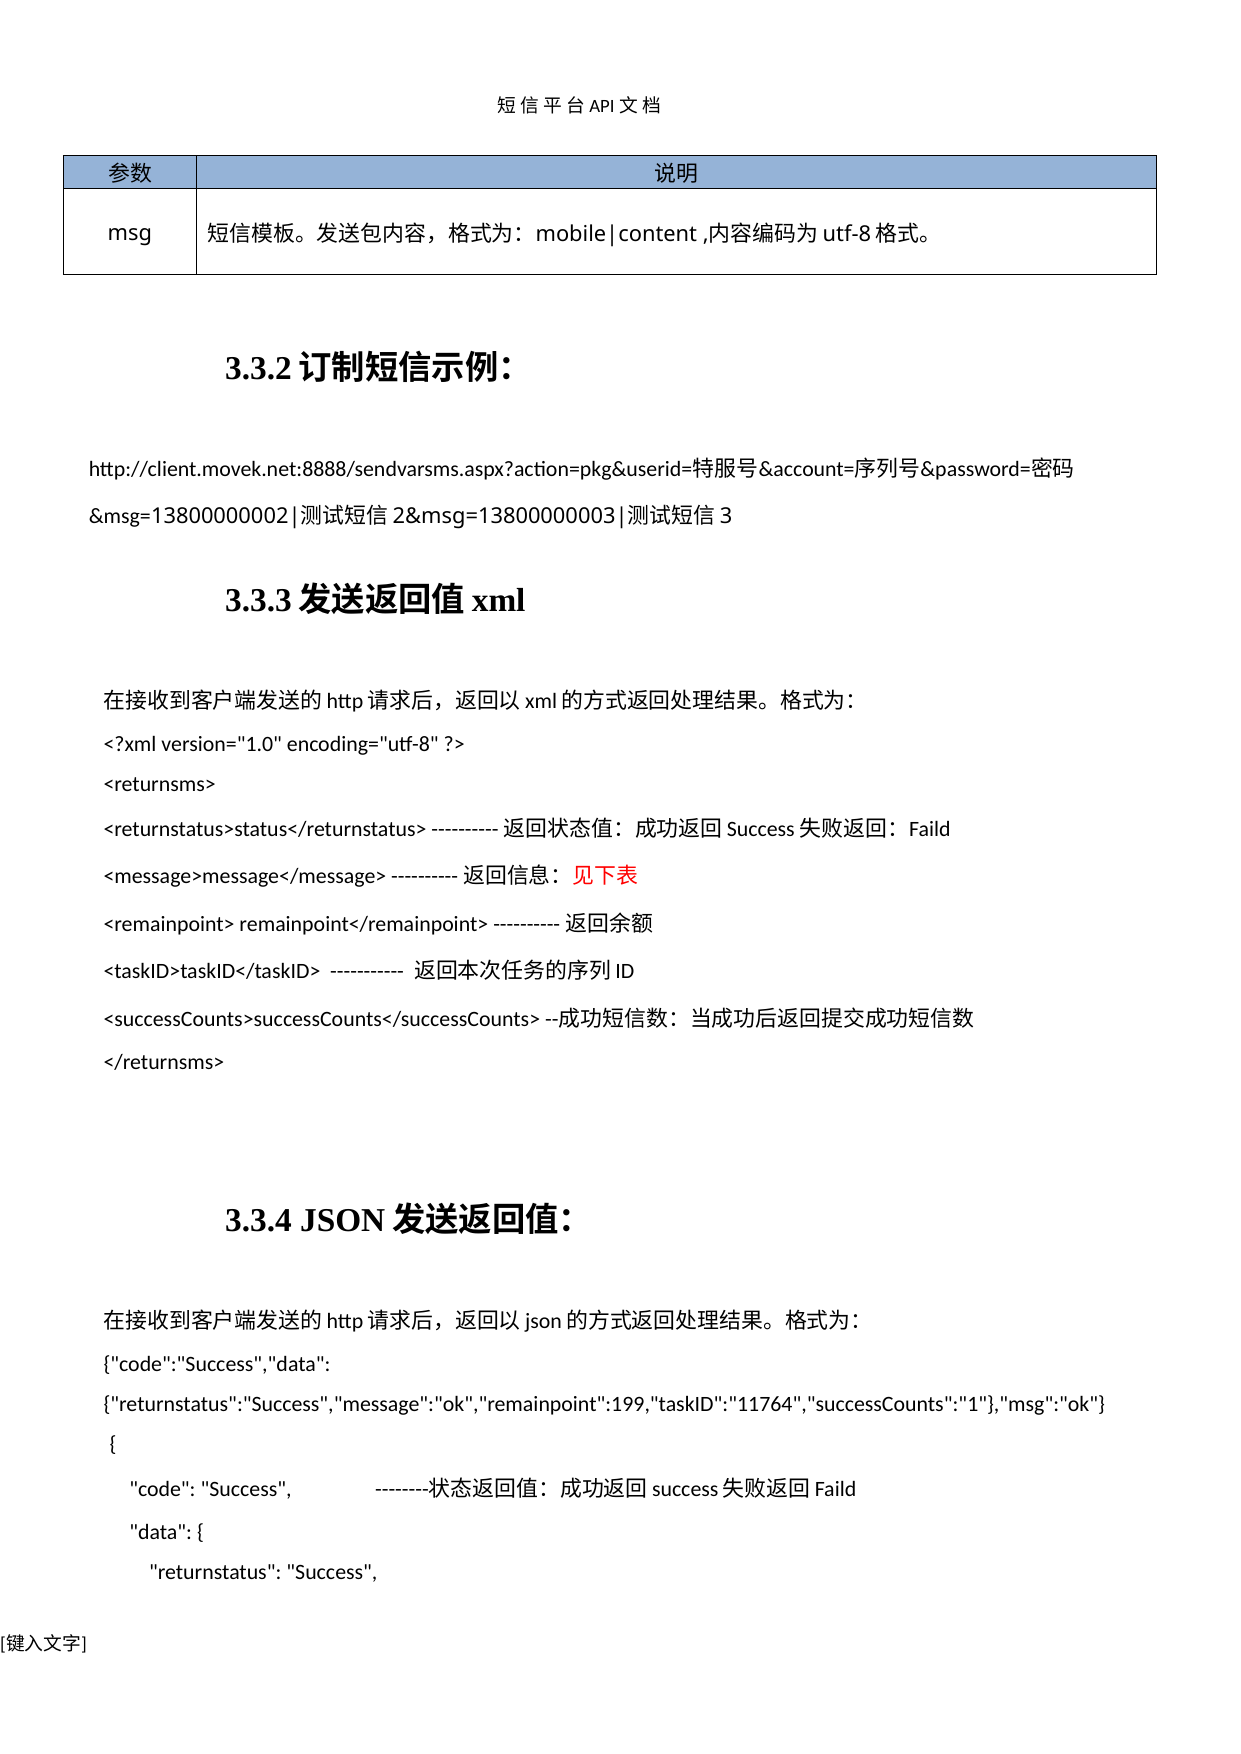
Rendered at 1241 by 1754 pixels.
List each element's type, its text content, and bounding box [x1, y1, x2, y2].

text 在接收到客户端发送的http请求后，返回以json的方式返回处理结果。格式为： [103, 1303, 1181, 1335]
text 在接收到客户端发送的http请求后，返回以xml的方式返回处理结果。格式为： [103, 683, 1181, 715]
text <returnstatus>status</returnstatus> ---------- 返回状态值：成功返回Success 失败返回：Faild [103, 811, 1181, 842]
text {"code":"Success","data":{"returnstatus":"Success","message":"ok","remainpoint":199,"taskID":"11764","successCounts":"1"},"msg":"ok"} [103, 1351, 1181, 1417]
text <?xml version="1.0" encoding="utf-8" ?> [103, 731, 1181, 757]
table_cell msg [64, 189, 196, 274]
subtitle 3.3.4 JSON发送返回值： [150, 1193, 1181, 1241]
table_header 参数 [64, 156, 196, 188]
subtitle 3.3.3发送返回值xml [150, 573, 1181, 621]
table_cell 短信模板。发送包内容，格式为：mobile|content ,内容编码为utf-8格式。 [197, 189, 1156, 274]
subtitle 3.3.2订制短信示例： [150, 341, 1181, 389]
text <taskID>taskID</taskID> ----------- 返回本次任务的序列ID [103, 953, 1181, 985]
text "code": "Success", --------状态返回值：成功返回success失败返回Faild [109, 1471, 1181, 1502]
text "returnstatus": "Success", [109, 1558, 1181, 1585]
text { [109, 1431, 1181, 1457]
text </returnsms> [103, 1048, 1181, 1075]
table_header 说明 [197, 156, 1156, 188]
text "data": { [109, 1518, 1181, 1545]
text <message>message</message> ---------- 返回信息：见下表 [103, 858, 1181, 890]
text <returnsms> [103, 771, 1181, 797]
text <remainpoint> remainpoint</remainpoint> ---------- 返回余额 [103, 906, 1181, 937]
text http://client.movek.net:8888/sendvarsms.aspx?action=pkg&userid=特服号&account=序列号&password=密码&msg=13800000002|测试短信2&msg=13800000003|测试短信3 [88, 451, 1181, 530]
text <successCounts>successCounts</successCounts> --成功短信数：当成功后返回提交成功短信数 [103, 1001, 1181, 1032]
